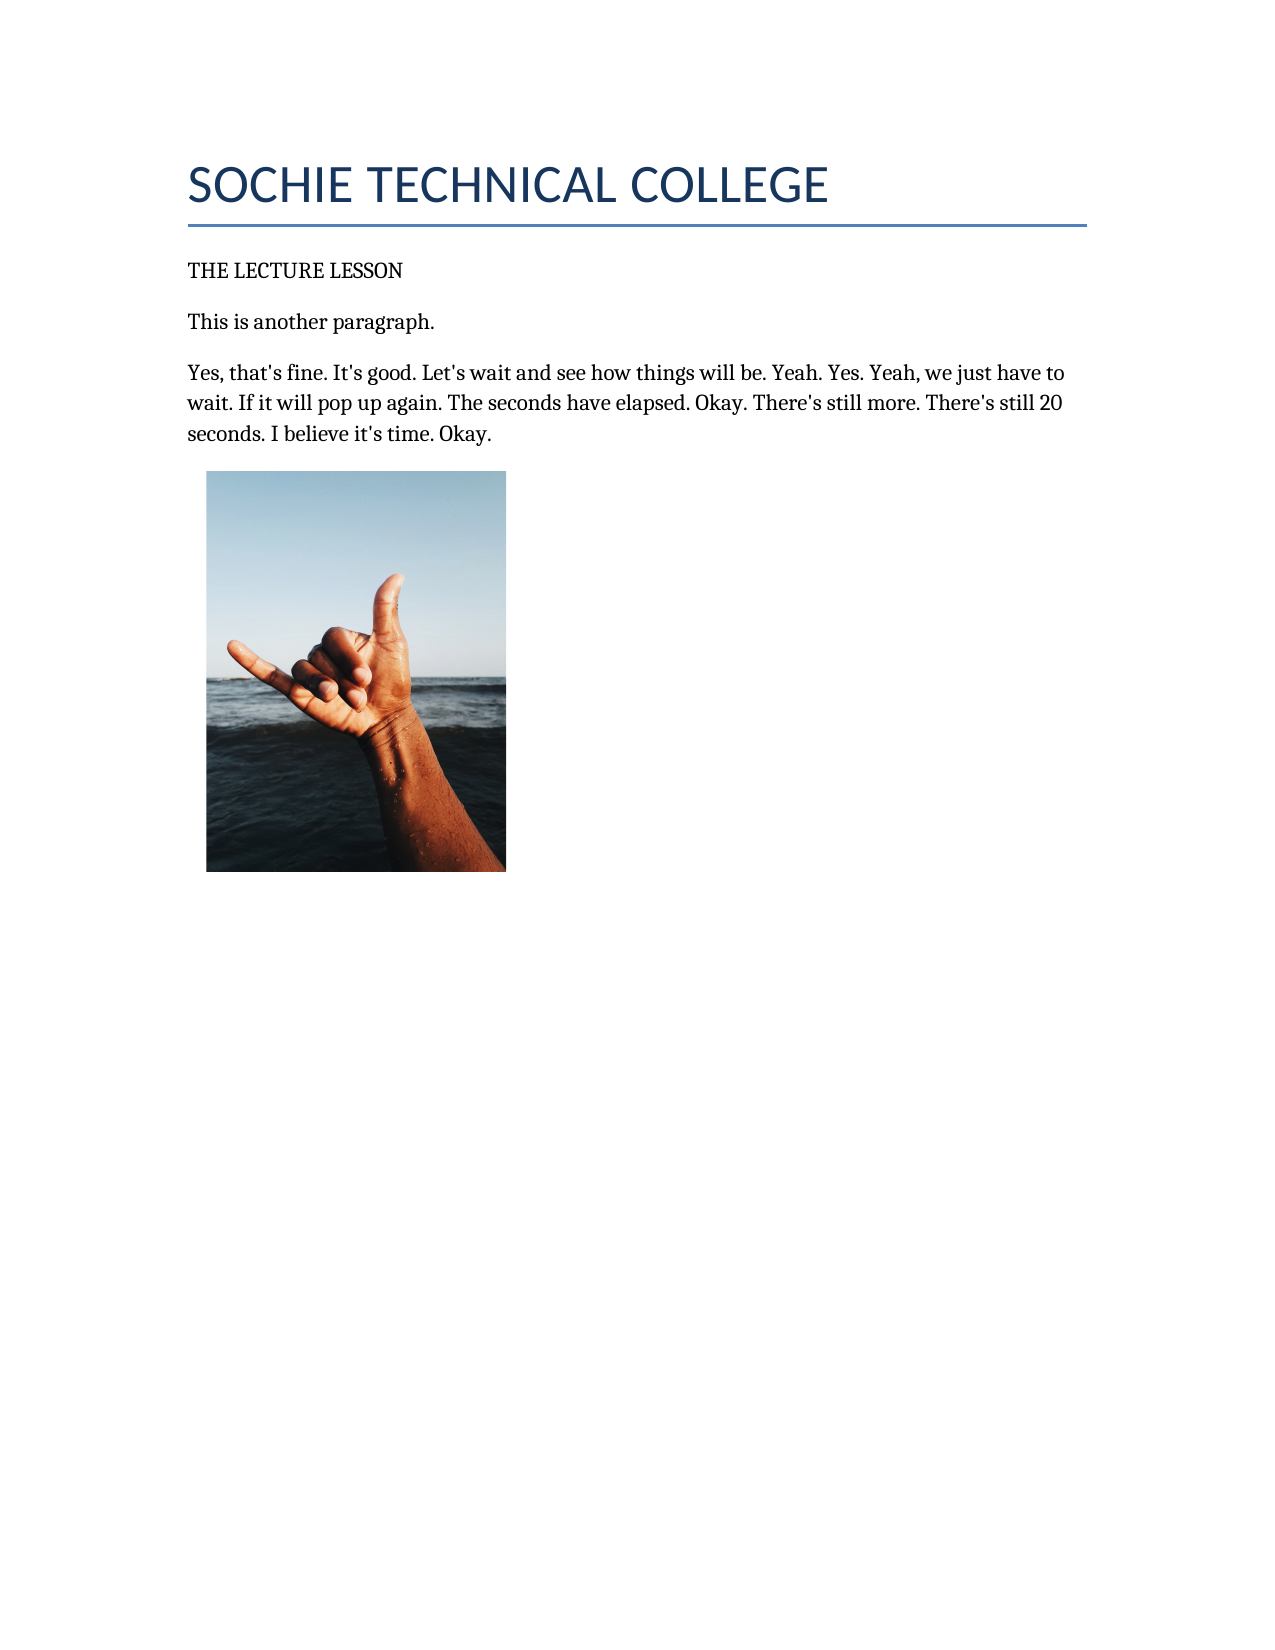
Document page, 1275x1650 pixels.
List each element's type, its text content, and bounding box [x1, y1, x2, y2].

picture [206, 471, 507, 872]
text This is another paragraph. [187, 309, 1087, 335]
text THE LECTURE LESSON [187, 258, 1087, 284]
text Yes, that's fine. It's good. Let's wait and see how things will be. Yeah. Yes. Yeah, we just have to wait. If it will pop up again. The seconds have elapsed. Okay. There's still more. There's still 20 seconds. I believe it's time. Okay. [187, 360, 1087, 447]
title SOCHIE TECHNICAL COLLEGE [187, 150, 1087, 227]
